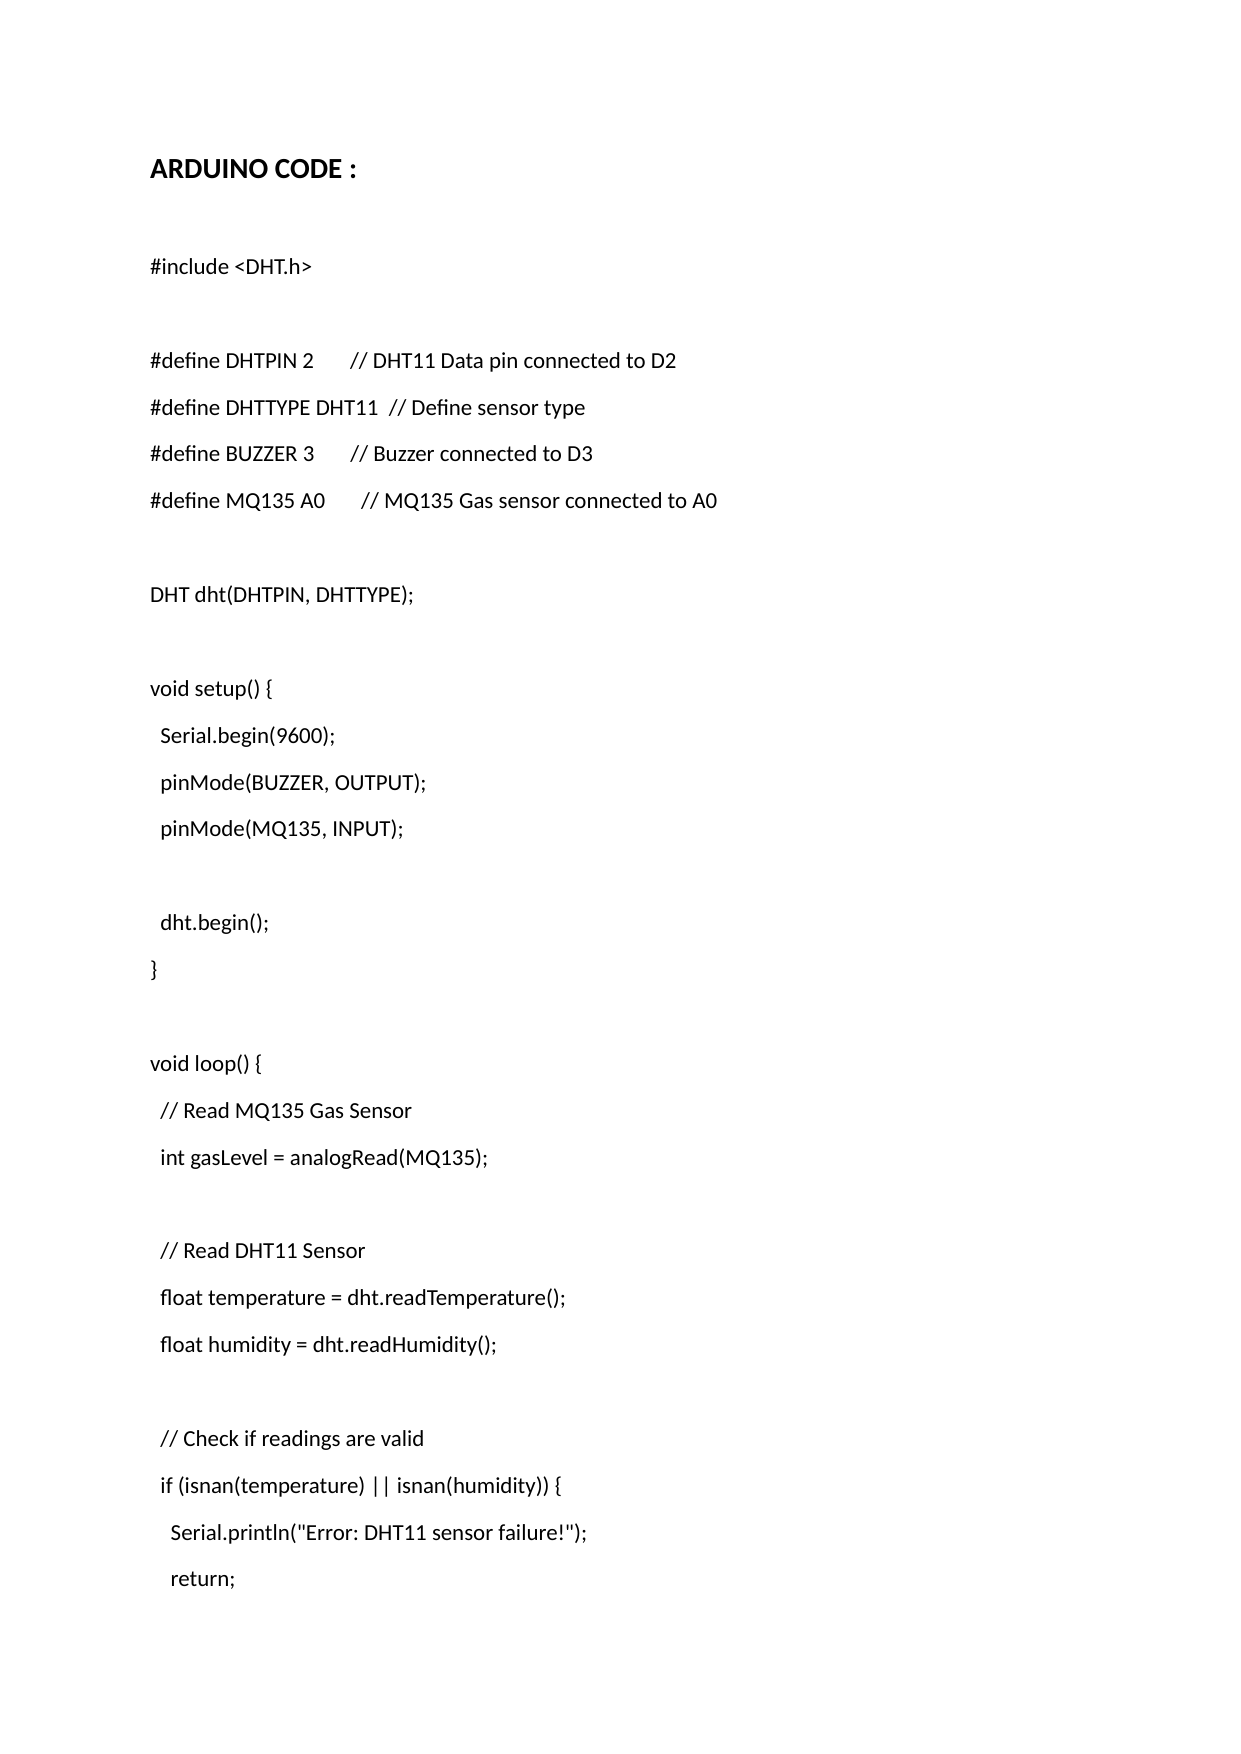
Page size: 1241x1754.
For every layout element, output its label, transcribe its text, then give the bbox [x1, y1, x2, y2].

text void setup() { [150, 674, 1090, 702]
text } [150, 955, 1090, 983]
text dht.begin(); [150, 908, 1090, 936]
text int gasLevel = analogRead(MQ135); [150, 1143, 1090, 1171]
text float humidity = dht.readHumidity(); [150, 1330, 1090, 1358]
text // Check if readings are valid [150, 1424, 1090, 1452]
text void loop() { [150, 1049, 1090, 1077]
text #define DHTPIN 2 // DHT11 Data pin connected to D2 [150, 346, 1090, 374]
text // Read MQ135 Gas Sensor [150, 1096, 1090, 1124]
text Serial.println("Error: DHT11 sensor failure!"); [150, 1518, 1090, 1546]
text if (isnan(temperature) || isnan(humidity)) { [150, 1471, 1090, 1499]
text #define BUZZER 3 // Buzzer connected to D3 [150, 439, 1090, 467]
text float temperature = dht.readTemperature(); [150, 1283, 1090, 1311]
text // Read DHT11 Sensor [150, 1236, 1090, 1264]
text #define MQ135 A0 // MQ135 Gas sensor connected to A0 [150, 486, 1090, 514]
text DHT dht(DHTPIN, DHTTYPE); [150, 580, 1090, 608]
text return; [150, 1564, 1090, 1592]
text pinMode(BUZZER, OUTPUT); [150, 768, 1090, 796]
text ARDUINO CODE : [150, 150, 1090, 186]
text #include <DHT.h> [150, 252, 1090, 280]
text Serial.begin(9600); [150, 721, 1090, 749]
text #define DHTTYPE DHT11 // Define sensor type [150, 393, 1090, 421]
text pinMode(MQ135, INPUT); [150, 814, 1090, 842]
